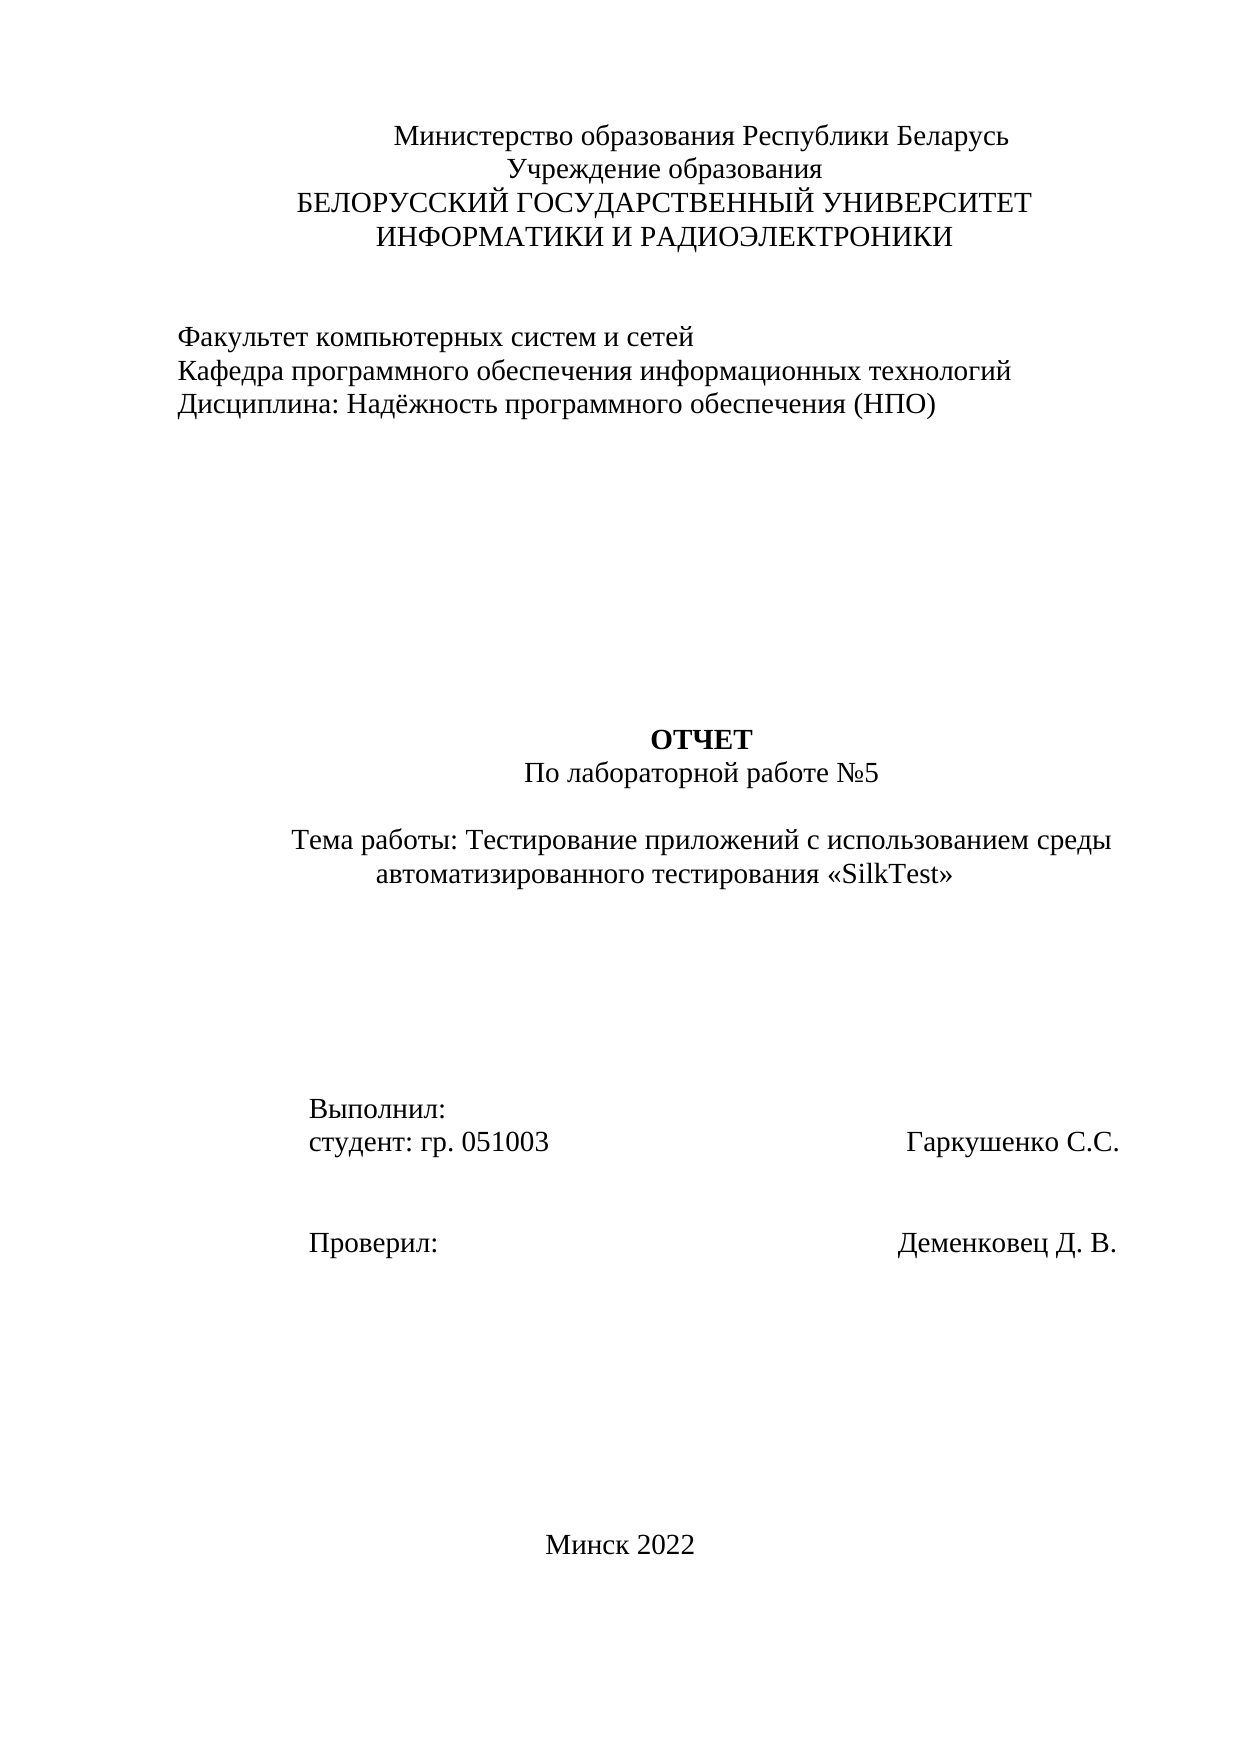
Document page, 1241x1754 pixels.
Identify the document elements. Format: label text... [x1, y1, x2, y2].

text Минск 2022 [177, 1527, 1063, 1560]
text Выполнил: [177, 1091, 1152, 1124]
text Министерство образования Республики Беларусь [177, 118, 1152, 152]
text Факультет компьютерных систем и сетей [177, 319, 1152, 353]
text студент: гр. 051003 Гаркушенко С.С. [177, 1124, 1152, 1158]
text Проверил: Деменковец Д. В. [177, 1225, 1152, 1258]
text ИНФОРМАТИКИ И РАДИОЭЛЕКТРОНИКИ [177, 219, 1152, 252]
text Дисциплина: Надёжность программного обеспечения (НПО) [177, 386, 1152, 420]
text БЕЛОРУССКИЙ ГОСУДАРСТВЕННЫЙ УНИВЕРСИТЕТ [177, 185, 1152, 219]
text Учреждение образования [177, 152, 1152, 185]
text ОТЧЕТ [177, 722, 1152, 755]
text По лабораторной работе №5 [177, 755, 1152, 789]
text Кафедра программного обеспечения информационных технологий [177, 353, 1152, 386]
text Тема работы: Тестирование приложений с использованием среды автоматизированного тестирования «SilkTest» [177, 822, 1152, 889]
